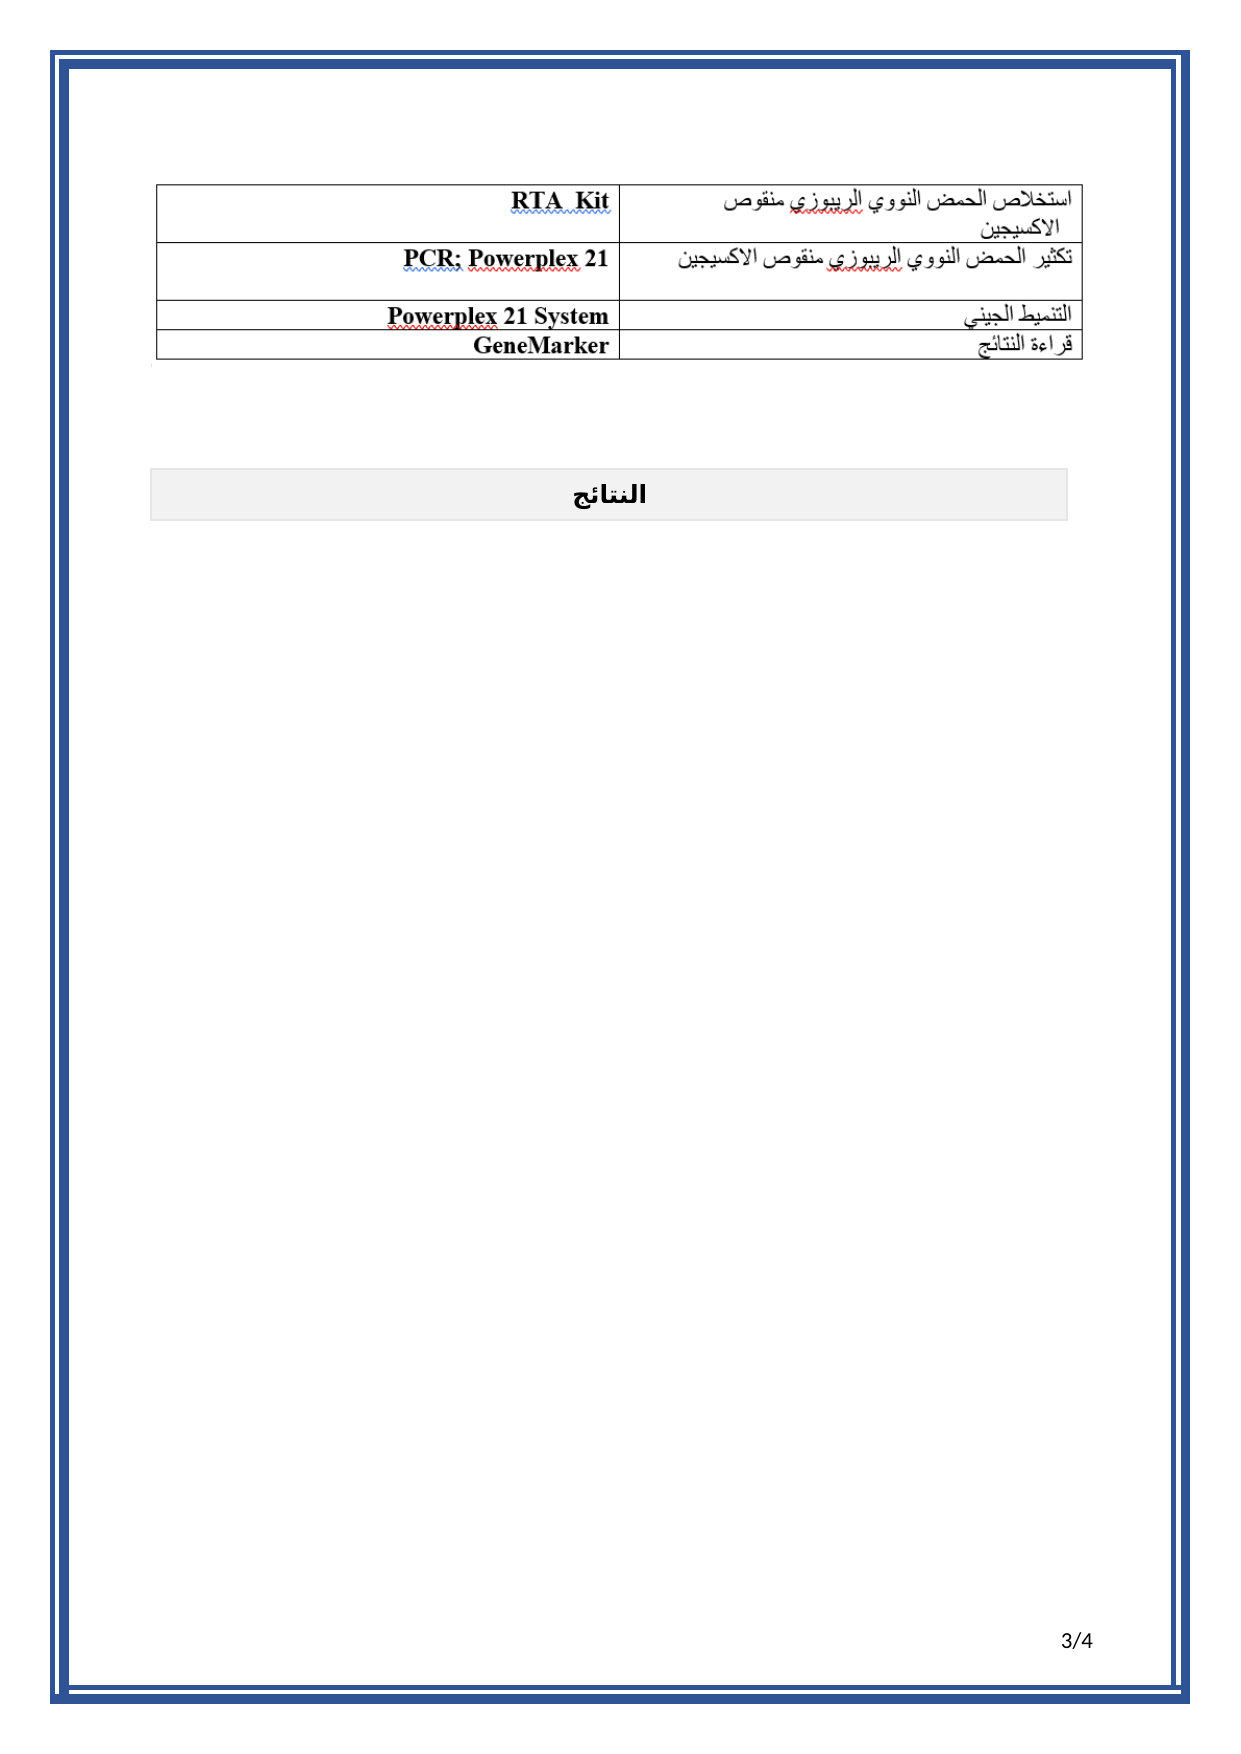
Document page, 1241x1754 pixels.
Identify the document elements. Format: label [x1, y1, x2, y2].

picture [151, 177, 1089, 367]
